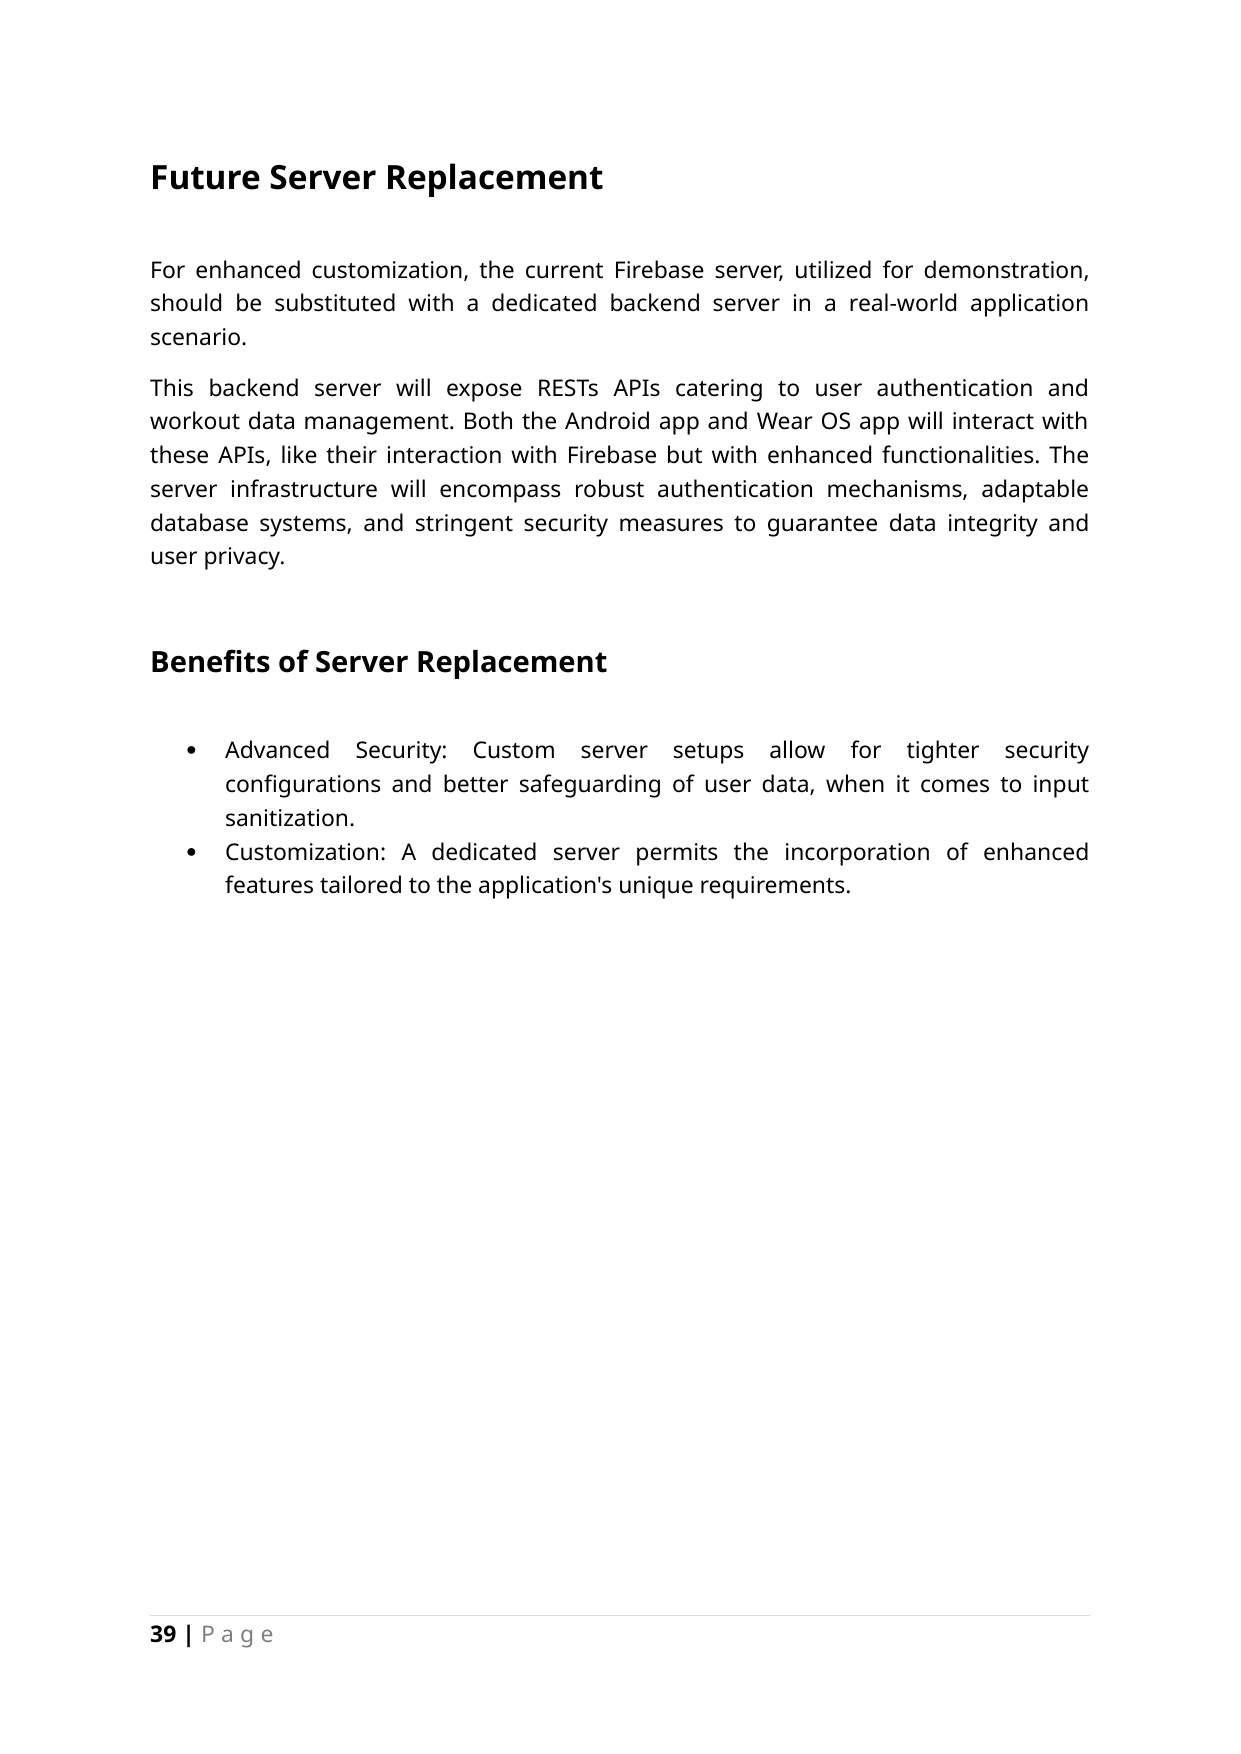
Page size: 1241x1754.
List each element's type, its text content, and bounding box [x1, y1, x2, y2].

list Advanced Security: Custom server setups allow for tighter security configurations and better safeguarding of user data, when it comes to input sanitization. [187, 734, 1090, 833]
list Customization: A dedicated server permits the incorporation of enhanced features tailored to the application's unique requirements. [187, 836, 1090, 901]
text For enhanced customization, the current Firebase server, utilized for demonstration, should be substituted with a dedicated backend server in a real-world application scenario. [150, 253, 1090, 352]
subtitle Benefits of Server Replacement [150, 641, 1090, 681]
subtitle Future Server Replacement [150, 154, 1090, 199]
text This backend server will expose RESTs APIs catering to user authentication and workout data management. Both the Android app and Wear OS app will interact with these APIs, like their interaction with Firebase but with enhanced functionalities. The server infrastructure will encompass robust authentication mechanisms, adaptable database systems, and stringent security measures to guarantee data integrity and user privacy. [150, 371, 1090, 571]
